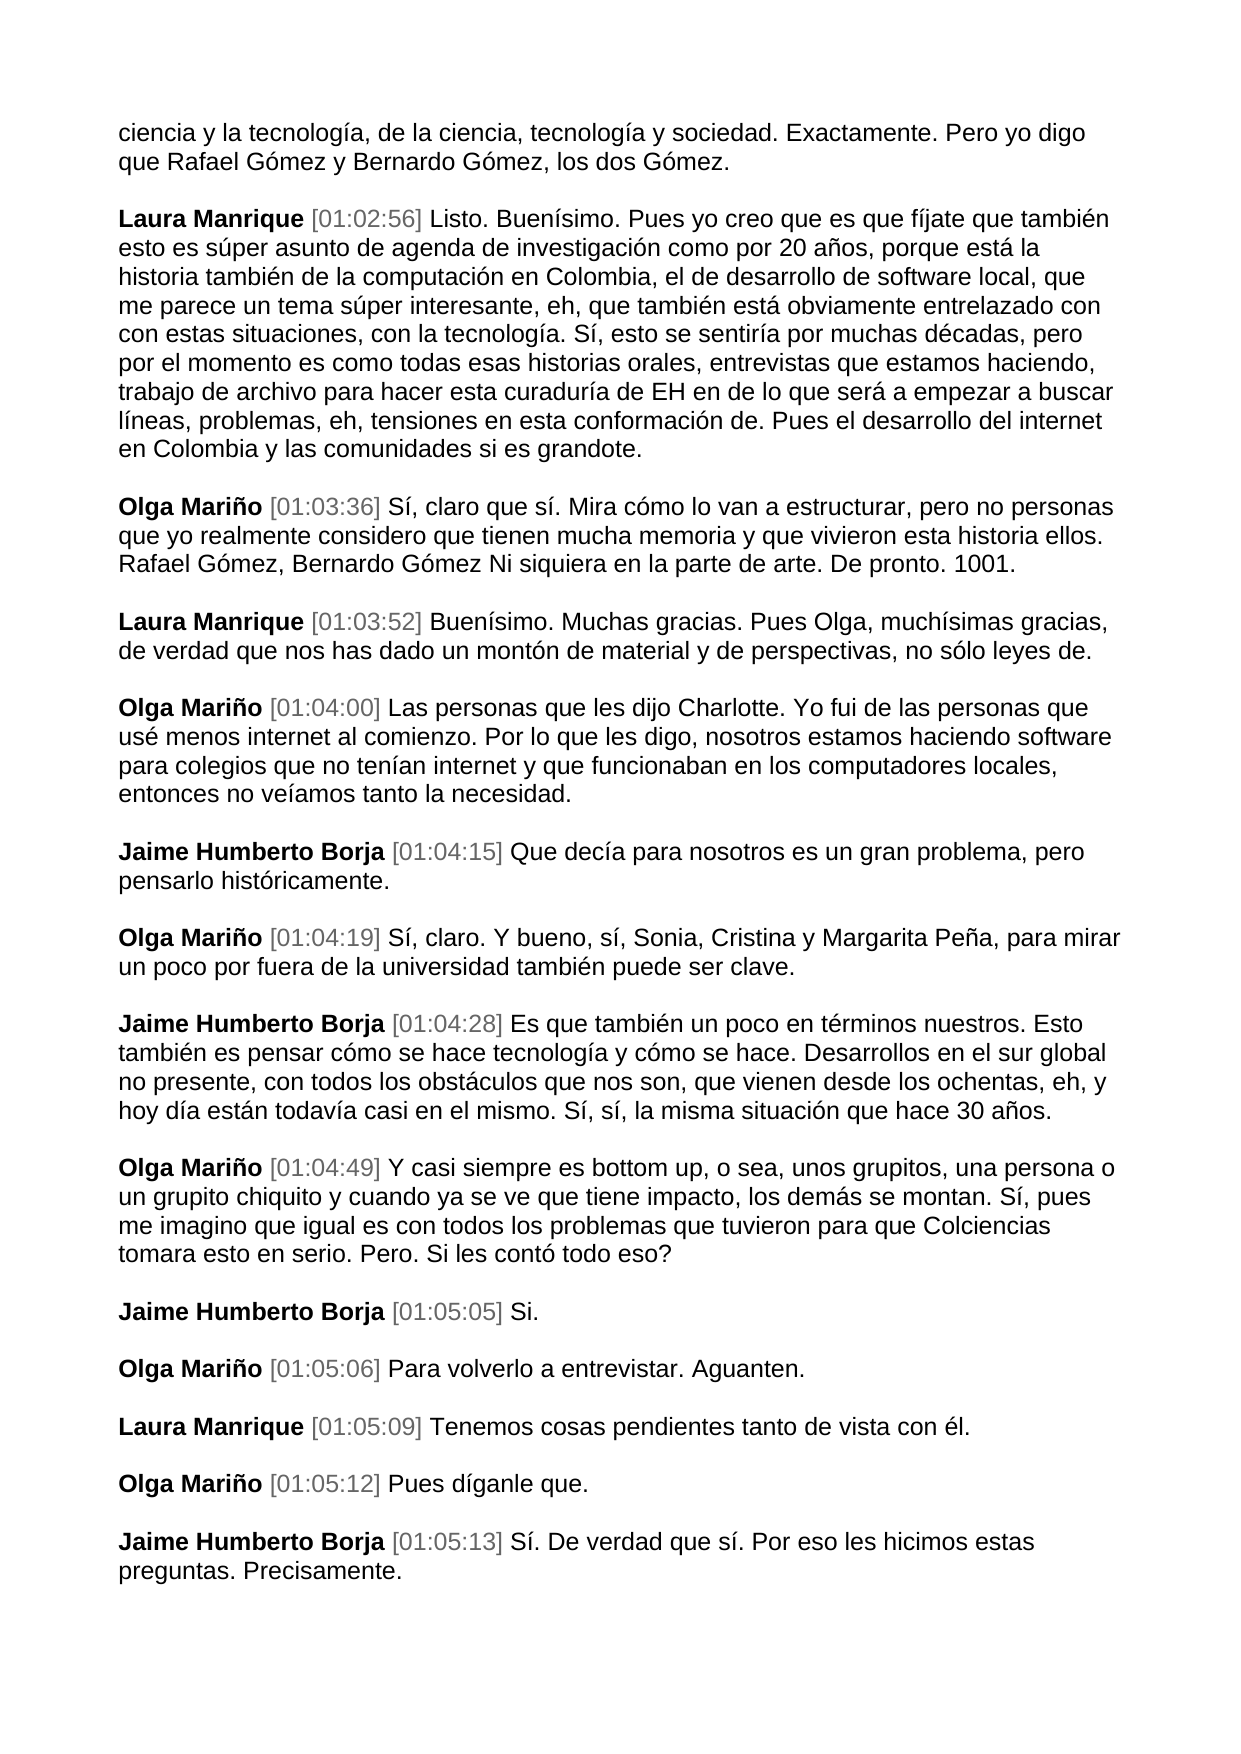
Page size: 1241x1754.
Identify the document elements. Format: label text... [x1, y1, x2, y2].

text Olga Mariño [01:05:06] Para volverlo a entrevistar. Aguanten. [118, 1354, 1122, 1383]
text Olga Mariño [01:04:19] Sí, claro. Y bueno, sí, Sonia, Cristina y Margarita Peña, para mirar un poco por fuera de la universidad también puede ser clave. [118, 923, 1122, 981]
text Olga Mariño [01:03:36] Sí, claro que sí. Mira cómo lo van a estructurar, pero no personas que yo realmente considero que tienen mucha memoria y que vivieron esta historia ellos. Rafael Gómez, Bernardo Gómez Ni siquiera en la parte de arte. De pronto. 1001. [118, 492, 1122, 578]
text Jaime Humberto Borja [01:05:05] Si. [118, 1297, 1122, 1326]
text Olga Mariño [01:05:12] Pues díganle que. [118, 1469, 1122, 1498]
text Laura Manrique [01:03:52] Buenísimo. Muchas gracias. Pues Olga, muchísimas gracias, de verdad que nos has dado un montón de material y de perspectivas, no sólo leyes de. [118, 607, 1122, 664]
text Laura Manrique [01:02:56] Listo. Buenísimo. Pues yo creo que es que fíjate que también esto es súper asunto de agenda de investigación como por 20 años, porque está la historia también de la computación en Colombia, el de desarrollo de software local, que me parece un tema súper interesante, eh, que también está obviamente entrelazado con con estas situaciones, con la tecnología. Sí, esto se sentiría por muchas décadas, pero por el momento es como todas esas historias orales, entrevistas que estamos haciendo, trabajo de archivo para hacer esta curaduría de EH en de lo que será a empezar a buscar líneas, problemas, eh, tensiones en esta conformación de. Pues el desarrollo del internet en Colombia y las comunidades si es grandote. [118, 204, 1122, 463]
text Olga Mariño [01:04:00] Las personas que les dijo Charlotte. Yo fui de las personas que usé menos internet al comienzo. Por lo que les digo, nosotros estamos haciendo software para colegios que no tenían internet y que funcionaban en los computadores locales, entonces no veíamos tanto la necesidad. [118, 693, 1122, 808]
text Jaime Humberto Borja [01:04:28] Es que también un poco en términos nuestros. Esto también es pensar cómo se hace tecnología y cómo se hace. Desarrollos en el sur global no presente, con todos los obstáculos que nos son, que vienen desde los ochentas, eh, y hoy día están todavía casi en el mismo. Sí, sí, la misma situación que hace 30 años. [118, 1009, 1122, 1124]
text Jaime Humberto Borja [01:04:15] Que decía para nosotros es un gran problema, pero pensarlo históricamente. [118, 837, 1122, 894]
text Laura Manrique [01:05:09] Tenemos cosas pendientes tanto de vista con él. [118, 1412, 1122, 1441]
text Jaime Humberto Borja [01:05:13] Sí. De verdad que sí. Por eso les hicimos estas preguntas. Precisamente. [118, 1527, 1122, 1584]
text Olga Mariño [01:04:49] Y casi siempre es bottom up, o sea, unos grupitos, una persona o un grupito chiquito y cuando ya se ve que tiene impacto, los demás se montan. Sí, pues me imagino que igual es con todos los problemas que tuvieron para que Colciencias tomara esto en serio. Pero. Si les contó todo eso? [118, 1153, 1122, 1268]
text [118, 118, 1122, 176]
